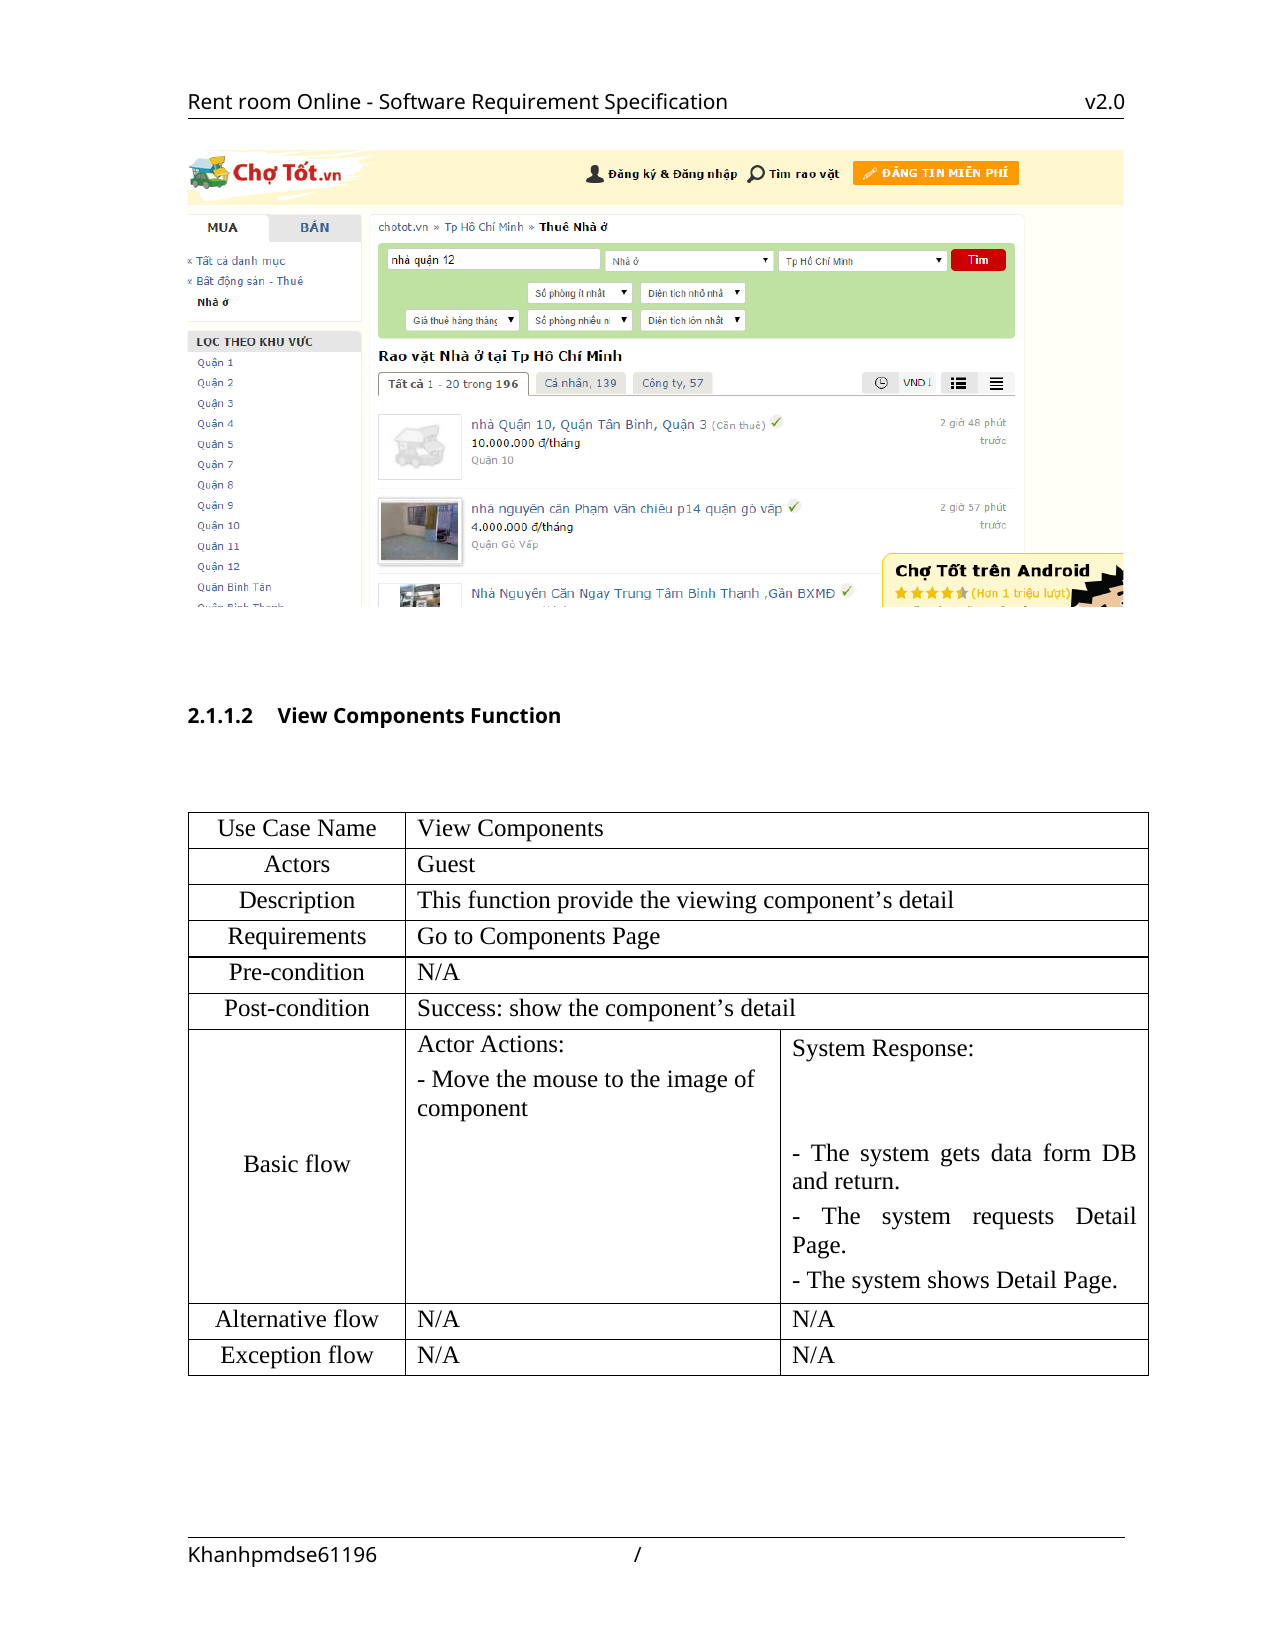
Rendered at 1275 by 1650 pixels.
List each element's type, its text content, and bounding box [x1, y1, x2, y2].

table_cell Basic flow [189, 1030, 405, 1303]
table_cell Pre-condition [189, 958, 405, 992]
table_cell Actor Actions: - Move the mouse to the image of component [406, 1030, 780, 1303]
table_cell Guest [406, 849, 1148, 884]
table_cell N/A [406, 958, 1148, 992]
table_cell Go to Components Page [406, 921, 1148, 956]
table_cell Success: show the component’s detail [406, 994, 1148, 1028]
table_cell Exception flow [189, 1340, 405, 1375]
table_cell N/A [781, 1304, 1148, 1339]
picture [187, 150, 1124, 607]
table_cell Description [189, 885, 405, 920]
table_header Use Case Name [189, 813, 405, 848]
table_cell N/A [781, 1340, 1148, 1375]
table_cell Alternative flow [189, 1304, 405, 1339]
table_cell Requirements [189, 921, 405, 956]
table_header View Components [406, 813, 1148, 848]
table_cell Actors [189, 849, 405, 884]
table_cell System Response: - The system gets data form DB and return. - The system requests Detail Page. - The system shows Detail Page. [781, 1030, 1148, 1303]
subtitle View Components Function [187, 701, 1125, 730]
table_cell N/A [406, 1340, 780, 1375]
table_cell N/A [406, 1304, 780, 1339]
table_cell Post-condition [189, 994, 405, 1028]
table_cell This function provide the viewing component’s detail [406, 885, 1148, 920]
